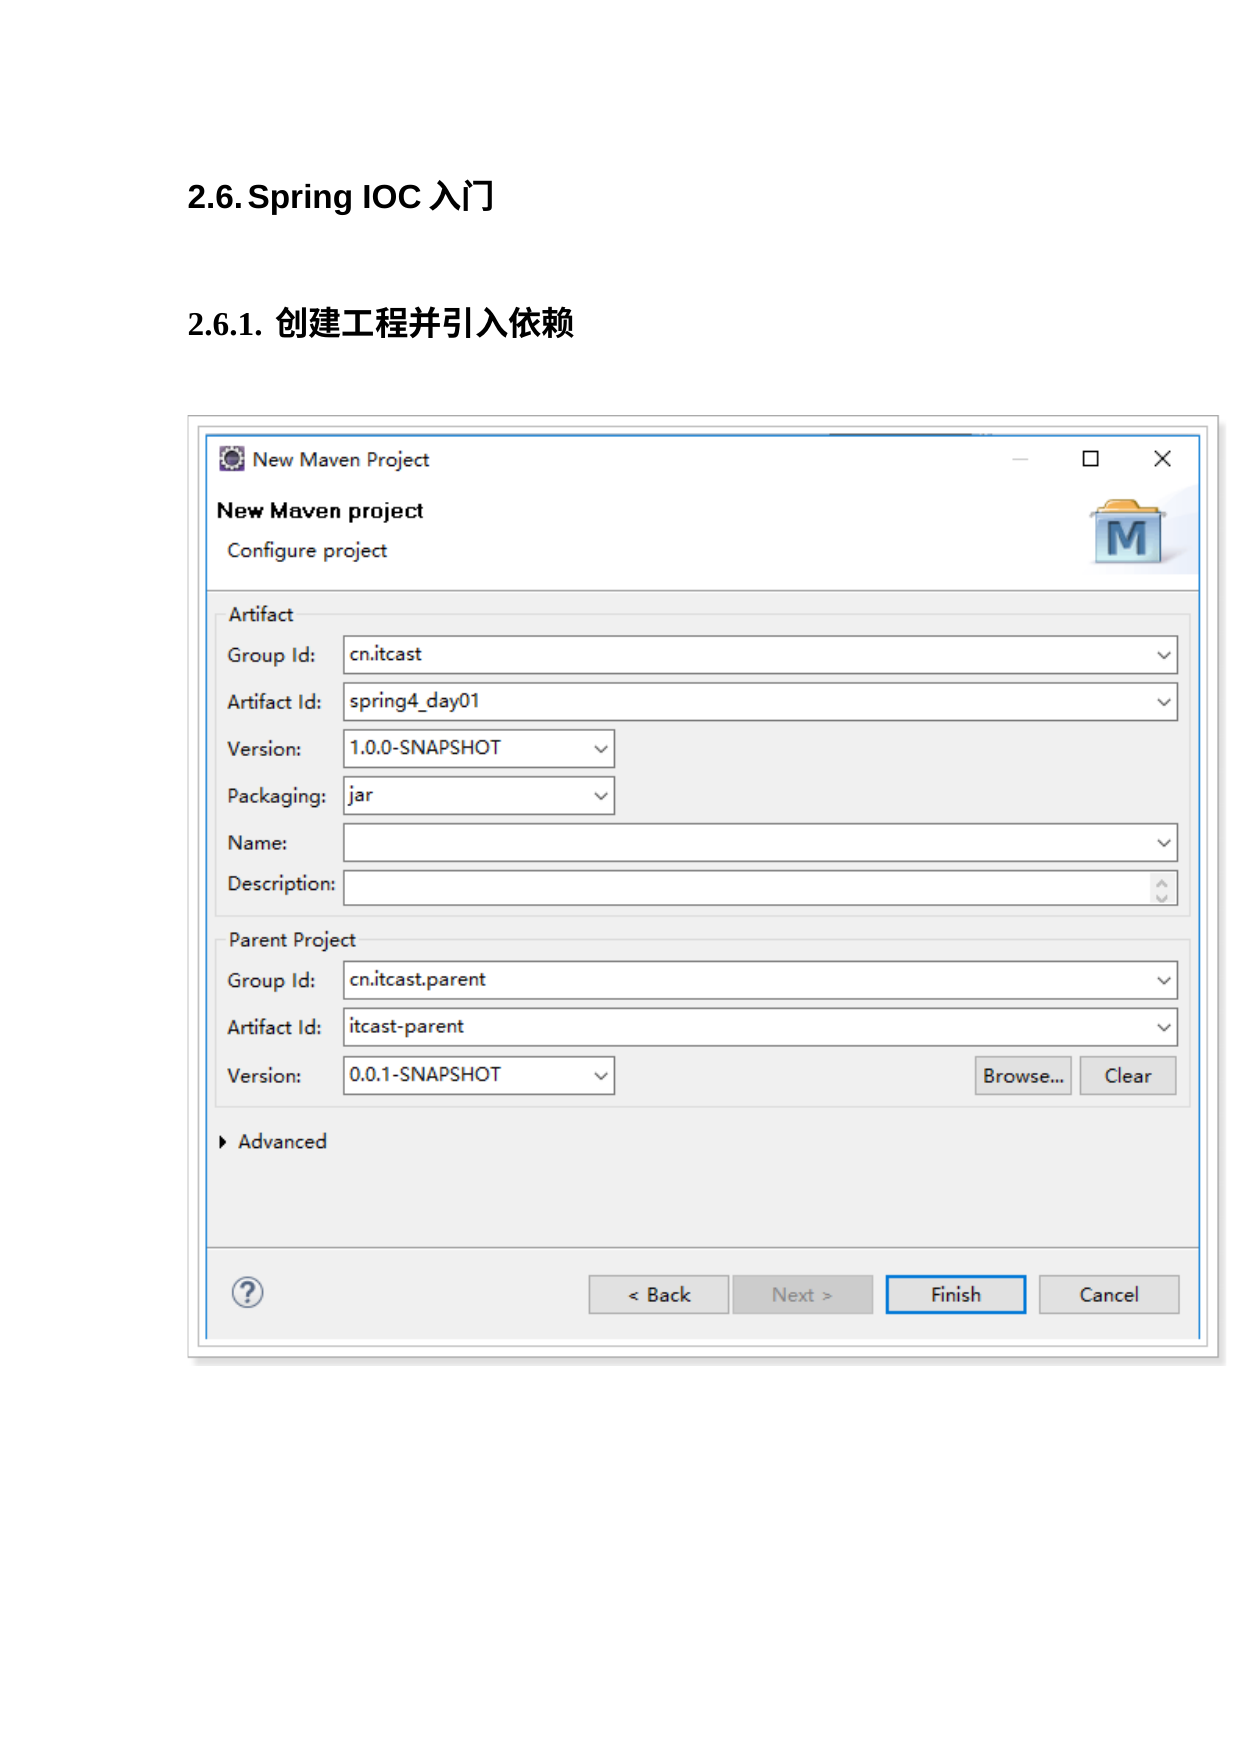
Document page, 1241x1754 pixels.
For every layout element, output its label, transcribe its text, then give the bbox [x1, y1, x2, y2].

subtitle 创建工程并引入依赖 [187, 289, 1053, 354]
picture [187, 415, 1227, 1366]
subtitle Spring IOC入门 [187, 162, 1053, 227]
